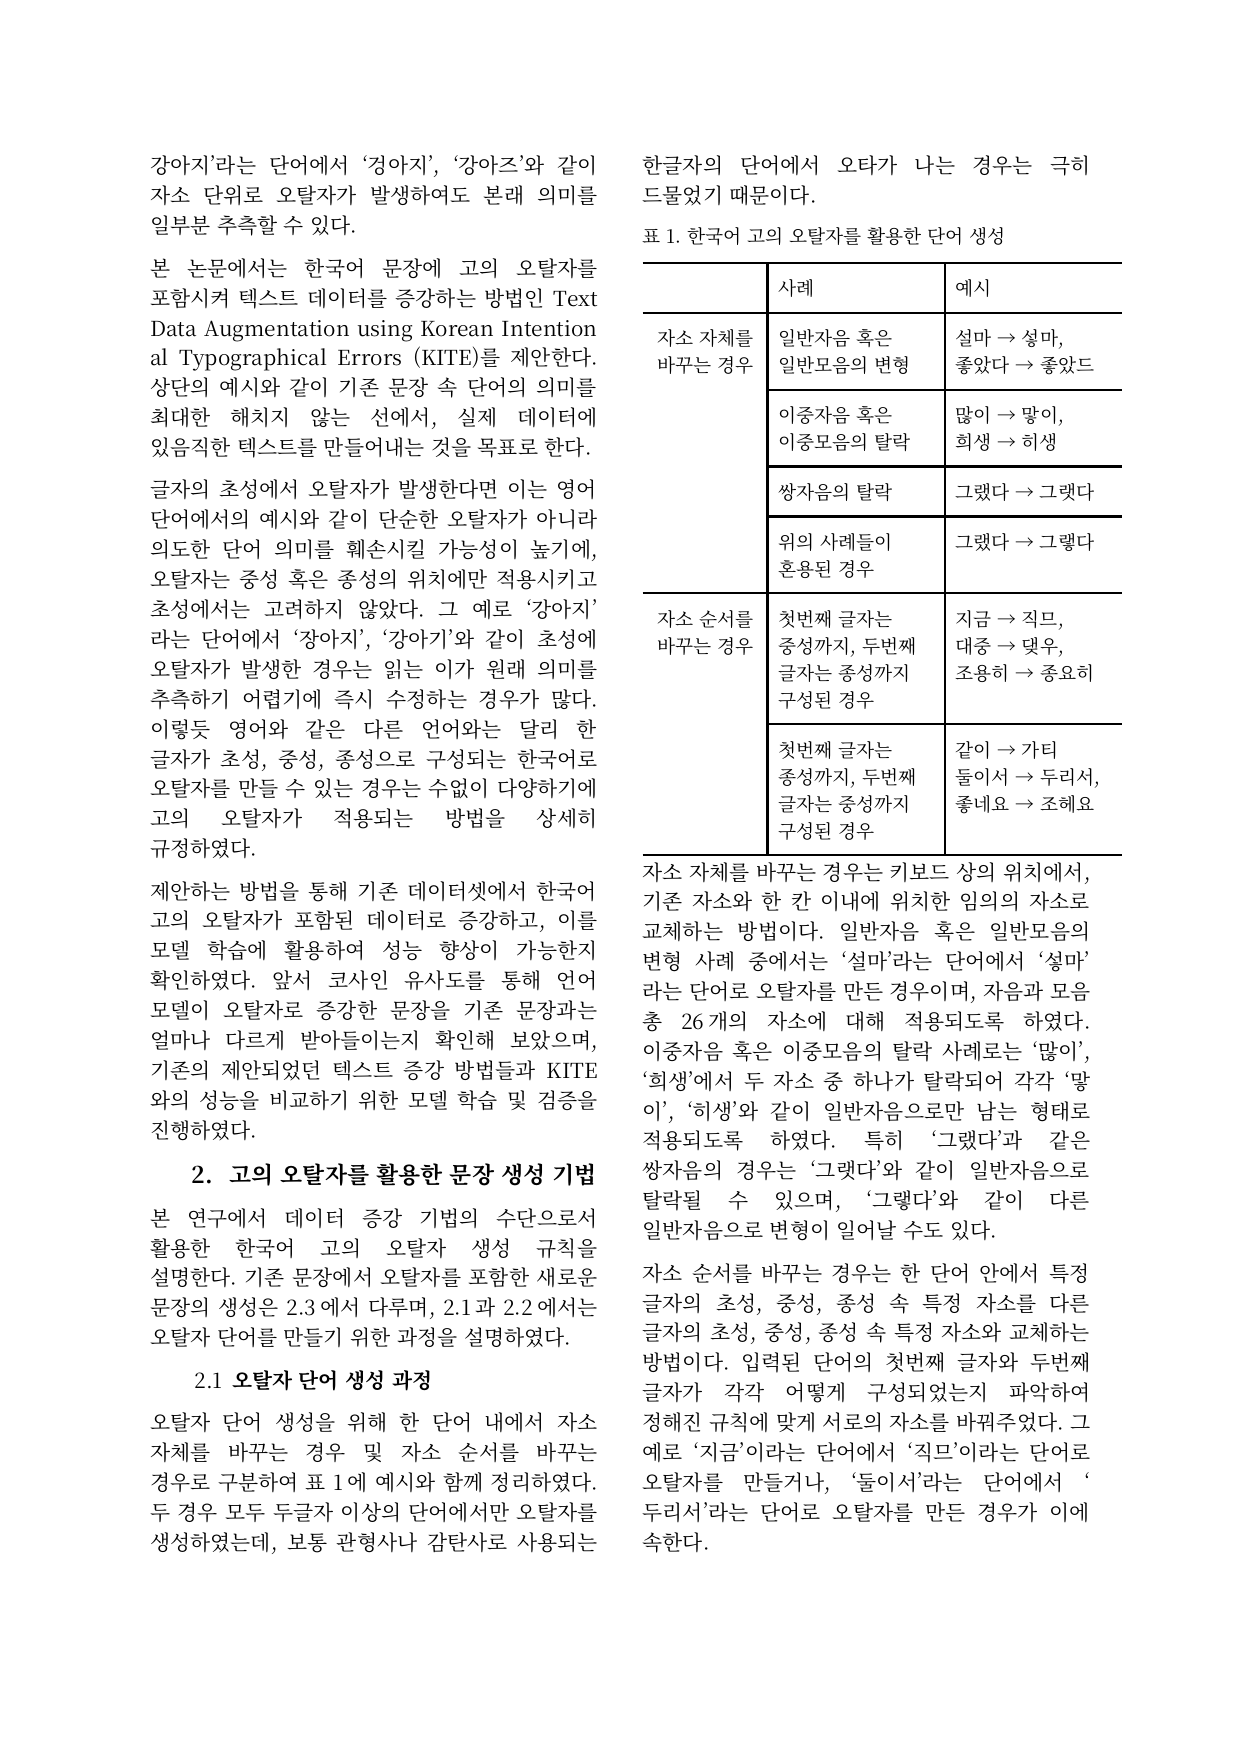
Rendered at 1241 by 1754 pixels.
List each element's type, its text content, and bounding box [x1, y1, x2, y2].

table_cell 설마 → 섷마, 좋았다 → 좋았드 [946, 314, 1122, 388]
table_cell 많이 → 맣이, 희생 → 히생 [946, 391, 1122, 465]
list 고의 오탈자를 활용한 문장 생성 기법 [192, 1157, 597, 1189]
table_cell 첫번째 글자는 종성까지, 두번째 글자는 중성까지 구성된 경우 [769, 725, 944, 854]
table_cell 같이 → 가티 둘이서 → 두리서, 좋네요 → 조헤요 [946, 725, 1122, 854]
table_header 예시 [946, 264, 1122, 312]
table_cell 일반자음 혹은 일반모음의 변형 [769, 314, 944, 388]
table_cell 위의 사례들이 혼용된 경우 [769, 518, 944, 592]
text 오탈자 단어 생성을 위해 한 단어 내에서 자소 자체를 바꾸는 경우 및 자소 순서를 바꾸는 경우로 구분하여 표 1에 예시와 함께 정리하였다. 두 경우 모두 두글자 이상의 단어에서만 오탈자를 생성하였는데, 보통 관형사나 감탄사로 사용되는 한글자의 단어에서 오타가 나는 경우는 극히 드물었기 때문이다. [642, 150, 1090, 210]
table_cell 자소 자체를 바꾸는 경우 [643, 314, 766, 592]
text 본 논문에서는 한국어 문장에 고의 오탈자를 포함시켜 텍스트 데이터를 증강하는 방법인 Text Data Augmentation using Korean Intentional Typographical Errors (KITE)를 제안한다. 상단의 예시와 같이 기존 문장 속 단어의 의미를 최대한 해치지 않는 선에서, 실제 데이터에 있음직한 텍스트를 만들어내는 것을 목표로 한다. [150, 252, 597, 461]
table_cell 첫번째 글자는 중성까지, 두번째 글자는 종성까지 구성된 경우 [769, 594, 944, 723]
table_cell 자소 순서를 바꾸는 경우 [643, 594, 766, 854]
text 글자의 초성에서 오탈자가 발생한다면 이는 영어 단어에서의 예시와 같이 단순한 오탈자가 아니라 의도한 단어 의미를 훼손시킬 가능성이 높기에, 오탈자는 중성 혹은 종성의 위치에만 적용시키고 초성에서는 고려하지 않았다. 그 예로 ‘강아지’라는 단어에서 ‘장아지’, ‘강아기’와 같이 초성에 오탈자가 발생한 경우는 읽는 이가 원래 의미를 추측하기 어렵기에 즉시 수정하는 경우가 많다. 이렇듯 영어와 같은 다른 언어와는 달리 한 글자가 초성, 중성, 종성으로 구성되는 한국어로 오탈자를 만들 수 있는 경우는 수없이 다양하기에 고의 오탈자가 적용되는 방법을 상세히 규정하였다. [150, 474, 597, 863]
table_cell 지금 → 직므, 대중 → 댖우, 조용히 → 종요히 [946, 594, 1122, 723]
text 표 1. 한국어 고의 오탈자를 활용한 단어 생성 [642, 222, 1090, 249]
text 제안하는 방법을 통해 기존 데이터셋에서 한국어 고의 오탈자가 포함된 데이터로 증강하고, 이를 모델 학습에 활용하여 성능 향상이 가능한지 확인하였다. 앞서 코사인 유사도를 통해 언어 모델이 오탈자로 증강한 문장을 기존 문장과는 얼마나 다르게 받아들이는지 확인해 보았으며, 기존의 제안되었던 텍스트 증강 방법들과 KITE와의 성능을 비교하기 위한 모델 학습 및 검증을 진행하였다. [150, 875, 597, 1144]
table_cell 쌍자음의 탈락 [769, 468, 944, 515]
table_cell 이중자음 혹은 이중모음의 탈락 [769, 391, 944, 465]
text 본 연구에서 데이터 증강 기법의 수단으로서 활용한 한국어 고의 오탈자 생성 규칙을 설명한다. 기존 문장에서 오탈자를 포함한 새로운 문장의 생성은 2.3에서 다루며, 2.1과 2.2에서는 오탈자 단어를 만들기 위한 과정을 설명하였다. [150, 1202, 597, 1352]
list 오탈자 단어 생성 과정 [194, 1364, 597, 1394]
table_cell 그랬다 → 그랫다 [946, 468, 1122, 515]
table_header [643, 264, 766, 312]
table_cell 그랬다 → 그랳다 [946, 518, 1122, 592]
text 자소 자체를 바꾸는 경우는 키보드 상의 위치에서, 기존 자소와 한 칸 이내에 위치한 임의의 자소로 교체하는 방법이다. 일반자음 혹은 일반모음의 변형 사례 중에서는 ‘설마’라는 단어에서 ‘섷마’라는 단어로 오탈자를 만든 경우이며, 자음과 모음 총 26개의 자소에 대해 적용되도록 하였다. 이중자음 혹은 이중모음의 탈락 사례로는 ‘많이’, ‘희생’에서 두 자소 중 하나가 탈락되어 각각 ‘맣이’, ‘히생’와 같이 일반자음으로만 남는 형태로 적용되도록 하였다. 특히 ‘그랬다’과 같은 쌍자음의 경우는 ‘그랫다’와 같이 일반자음으로 탈락될 수 있으며, ‘그랳다’와 같이 다른 일반자음으로 변형이 일어날 수도 있다. [642, 856, 1090, 1244]
text 자소 순서를 바꾸는 경우는 한 단어 안에서 특정 글자의 초성, 중성, 종성 속 특정 자소를 다른 글자의 초성, 중성, 종성 속 특정 자소와 교체하는 방법이다. 입력된 단어의 첫번째 글자와 두번째 글자가 각각 어떻게 구성되었는지 파악하여 정해진 규칙에 맞게 서로의 자소를 바꿔주었다. 그 예로 ‘지금’이라는 단어에서 ‘직므’이라는 단어로 오탈자를 만들거나, ‘둘이서’라는 단어에서 ‘두리서’라는 단어로 오탈자를 만든 경우가 이에 속한다. [642, 1257, 1090, 1556]
table_header 사례 [769, 264, 944, 312]
text 오탈자 단어 생성을 위해 한 단어 내에서 자소 자체를 바꾸는 경우 및 자소 순서를 바꾸는 경우로 구분하여 표 1에 예시와 함께 정리하였다. 두 경우 모두 두글자 이상의 단어에서만 오탈자를 생성하였는데, 보통 관형사나 감탄사로 사용되는 한글자의 단어에서 오타가 나는 경우는 극히 드물었기 때문이다. [150, 1406, 597, 1556]
